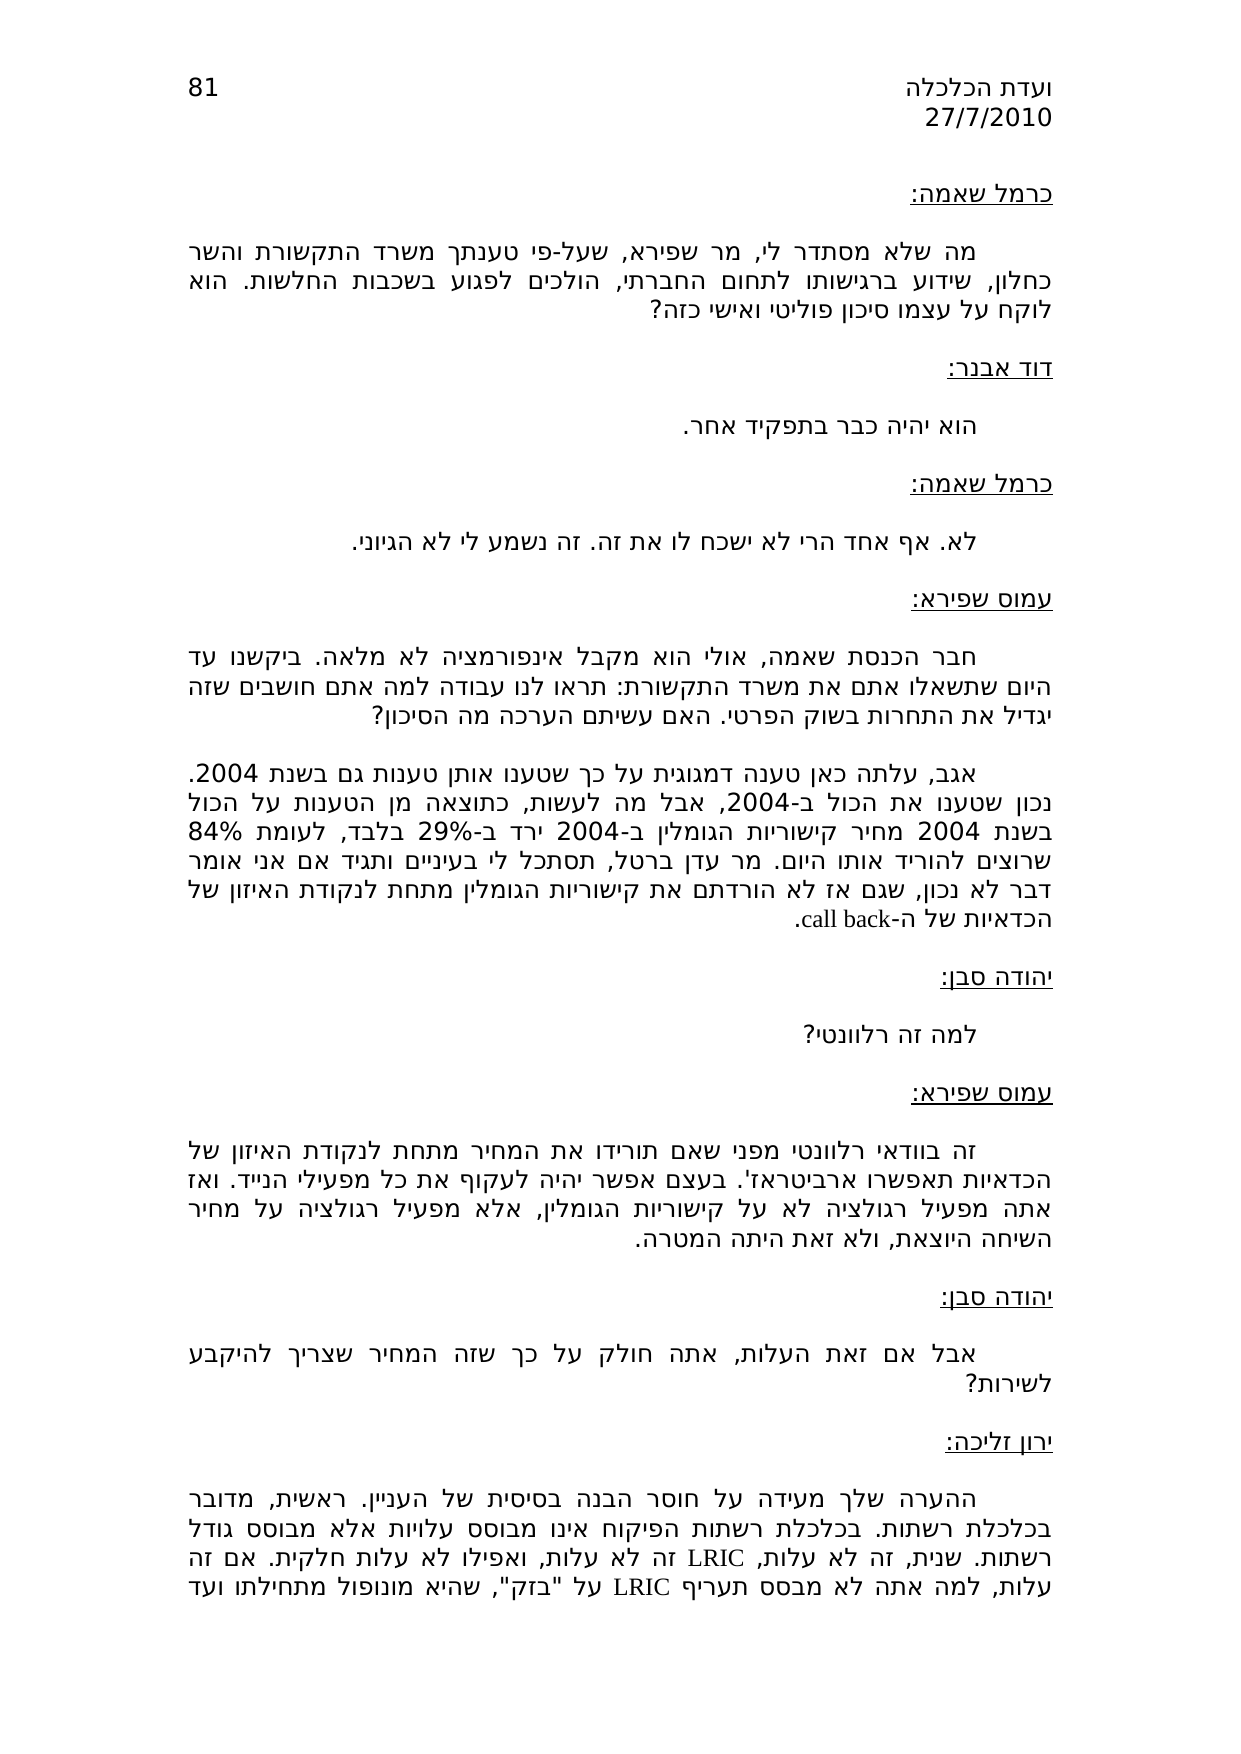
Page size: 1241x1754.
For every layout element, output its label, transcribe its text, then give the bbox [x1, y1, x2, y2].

text למה זה רלוונטי? [187, 1021, 1053, 1050]
text יהודה סבן: [187, 1282, 1053, 1311]
text אגב, עלתה כאן טענה דמגוגית על כך שטענו אותן טענות גם בשנת 2004. נכון שטענו את הכול ב-2004, אבל מה לעשות, כתוצאה מן הטענות על הכול בשנת 2004 מחיר קישוריות הגומלין ב-2004 ירד ב-29% בלבד, לעומת 84% שרוצים להוריד אותו היום. מר עדן ברטל, תסתכל לי בעיניים ותגיד אם אני אומר דבר לא נכון, שגם אז לא הורדתם את קישוריות הגומלין מתחת לנקודת האיזון של הכדאיות של ה-call back. [187, 759, 1053, 934]
text דוד אבנר: [187, 353, 1053, 382]
text הוא יהיה כבר בתפקיד אחר. [187, 411, 1053, 440]
text עמוס שפירא: [187, 1078, 1053, 1108]
text כרמל שאמה: [187, 179, 1053, 208]
text כרמל שאמה: [187, 469, 1053, 498]
text יהודה סבן: [187, 963, 1053, 992]
text מה שלא מסתדר לי, מר שפירא, שעל-פי טענתך משרד התקשורת והשר כחלון, שידוע ברגישותו לתחום החברתי, הולכים לפגוע בשכבות החלשות. הוא לוקח על עצמו סיכון פוליטי ואישי כזה? [187, 237, 1053, 324]
text לא. אף אחד הרי לא ישכח לו את זה. זה נשמע לי לא הגיוני. [187, 527, 1053, 556]
text עמוס שפירא: [187, 584, 1053, 614]
text ירון זליכה: [187, 1427, 1053, 1456]
text אבל אם זאת העלות, אתה חולק על כך שזה המחיר שצריך להיקבע לשירות? [187, 1340, 1053, 1398]
text זה בוודאי רלוונטי מפני שאם תורידו את המחיר מתחת לנקודת האיזון של הכדאיות תאפשרו ארביטראז'. בעצם אפשר יהיה לעקוף את כל מפעילי הנייד. ואז אתה מפעיל רגולציה לא על קישוריות הגומלין, אלא מפעיל רגולציה על מחיר השיחה היוצאת, ולא זאת היתה המטרה. [187, 1136, 1053, 1253]
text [187, 1485, 1053, 1602]
text חבר הכנסת שאמה, אולי הוא מקבל אינפורמציה לא מלאה. ביקשנו עד היום שתשאלו אתם את משרד התקשורת: תראו לנו עבודה למה אתם חושבים שזה יגדיל את התחרות בשוק הפרטי. האם עשיתם הערכה מה הסיכון? [187, 642, 1053, 730]
